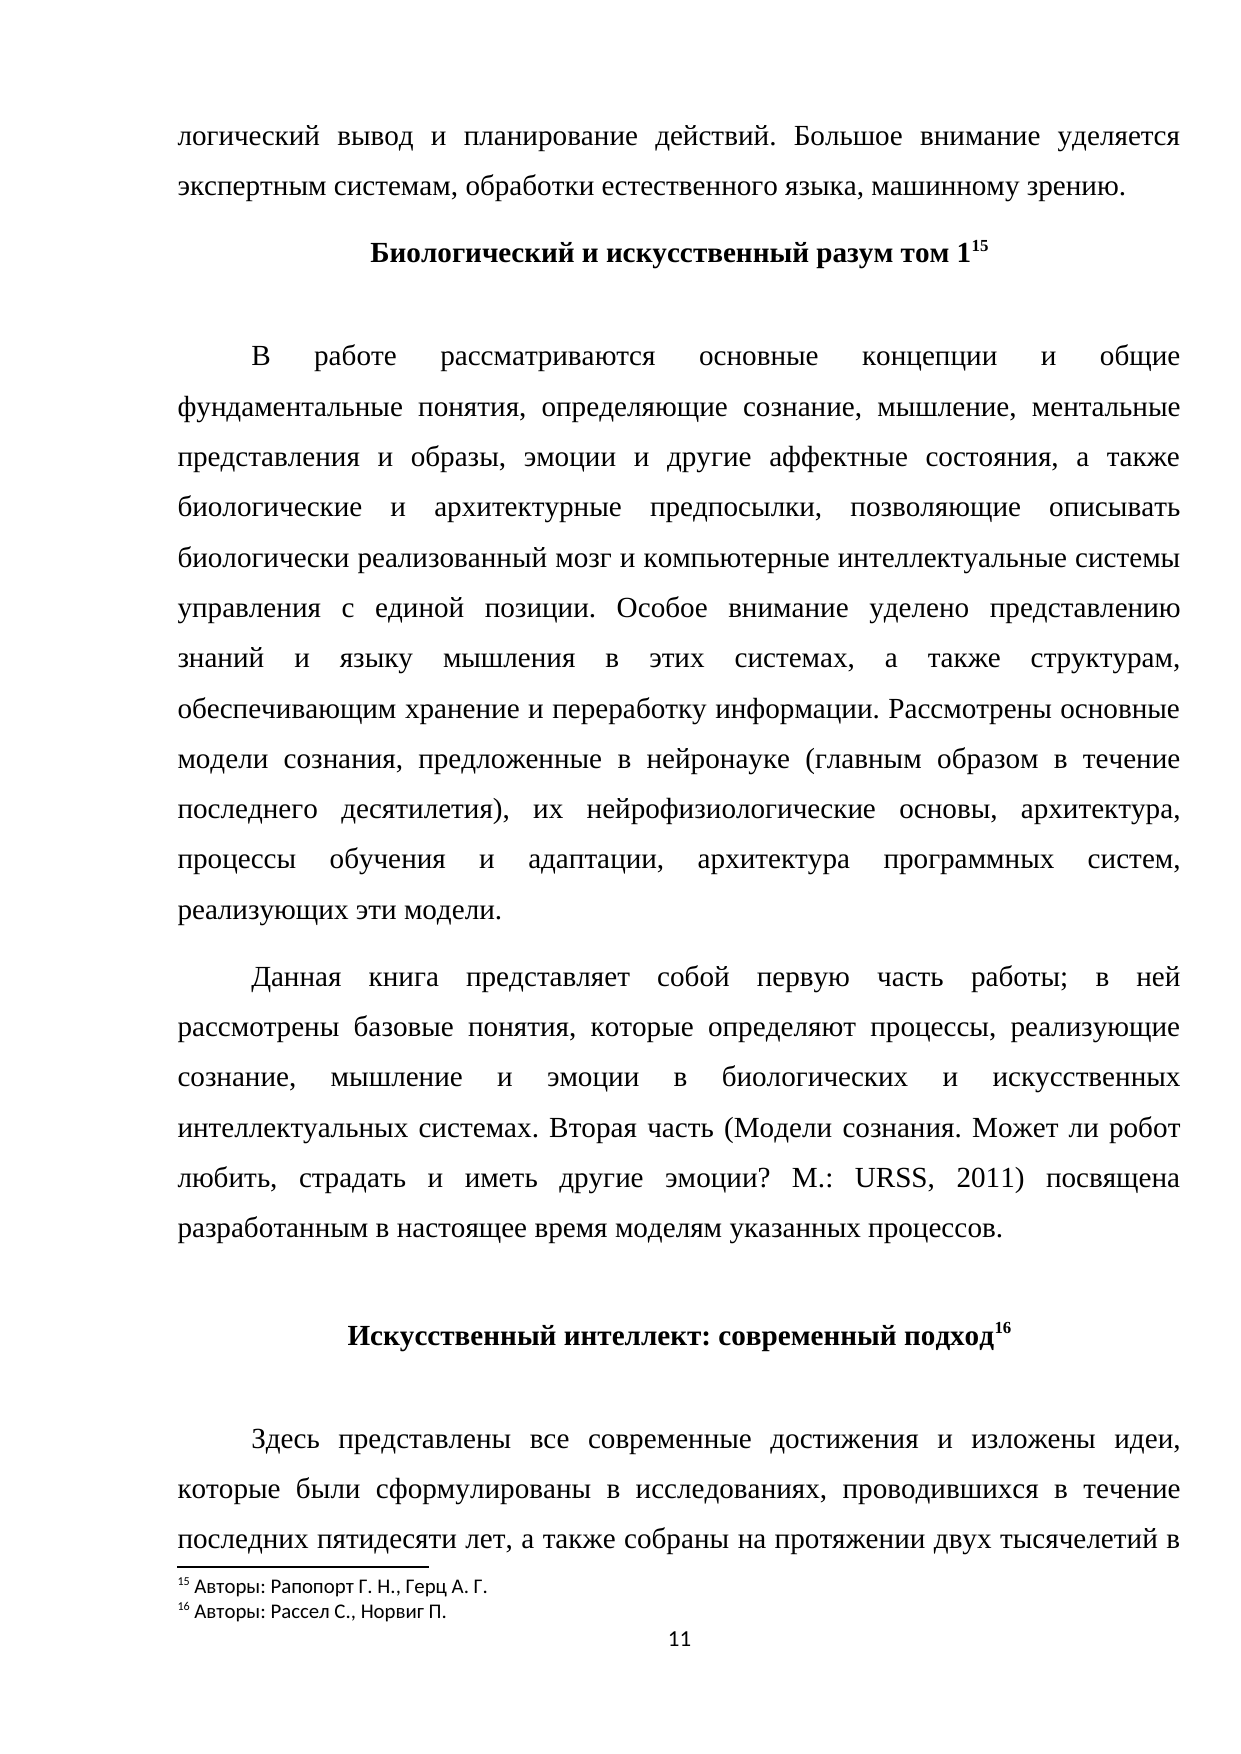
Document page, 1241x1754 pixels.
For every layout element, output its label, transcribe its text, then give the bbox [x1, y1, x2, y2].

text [177, 1421, 1181, 1555]
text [177, 118, 1181, 202]
text Данная книга представляет собой первую часть работы; в ней рассмотрены базовые понятия, которые определяют процессы, реализующие сознание, мышление и эмоции в биологических и искусственных интеллектуальных системах. Вторая часть (Модели сознания. Может ли робот любить, страдать и иметь другие эмоции? М.: URSS, 2011) посвящена разработанным в настоящее время моделям указанных процессов. [177, 959, 1181, 1244]
subtitle Биологический и искусственный разум том 1 [177, 235, 1181, 269]
subtitle Искусственный интеллект: современный подход [177, 1318, 1181, 1351]
text В работе рассматриваются основные концепции и общие фундаментальные понятия, определяющие сознание, мышление, ментальные представления и образы, эмоции и другие аффектные состояния, а также биологические и архитектурные предпосылки, позволяющие описывать биологически реализованный мозг и компьютерные интеллектуальные системы управления с единой позиции. Особое внимание уделено представлению знаний и языку мышления в этих системах, а также структурам, обеспечивающим хранение и переработку информации. Рассмотрены основные модели сознания, предложенные в нейронауке (главным образом в течение последнего десятилетия), их нейрофизиологические основы, архитектура, процессы обучения и адаптации, архитектура программных систем, реализующих эти модели. [177, 338, 1181, 926]
